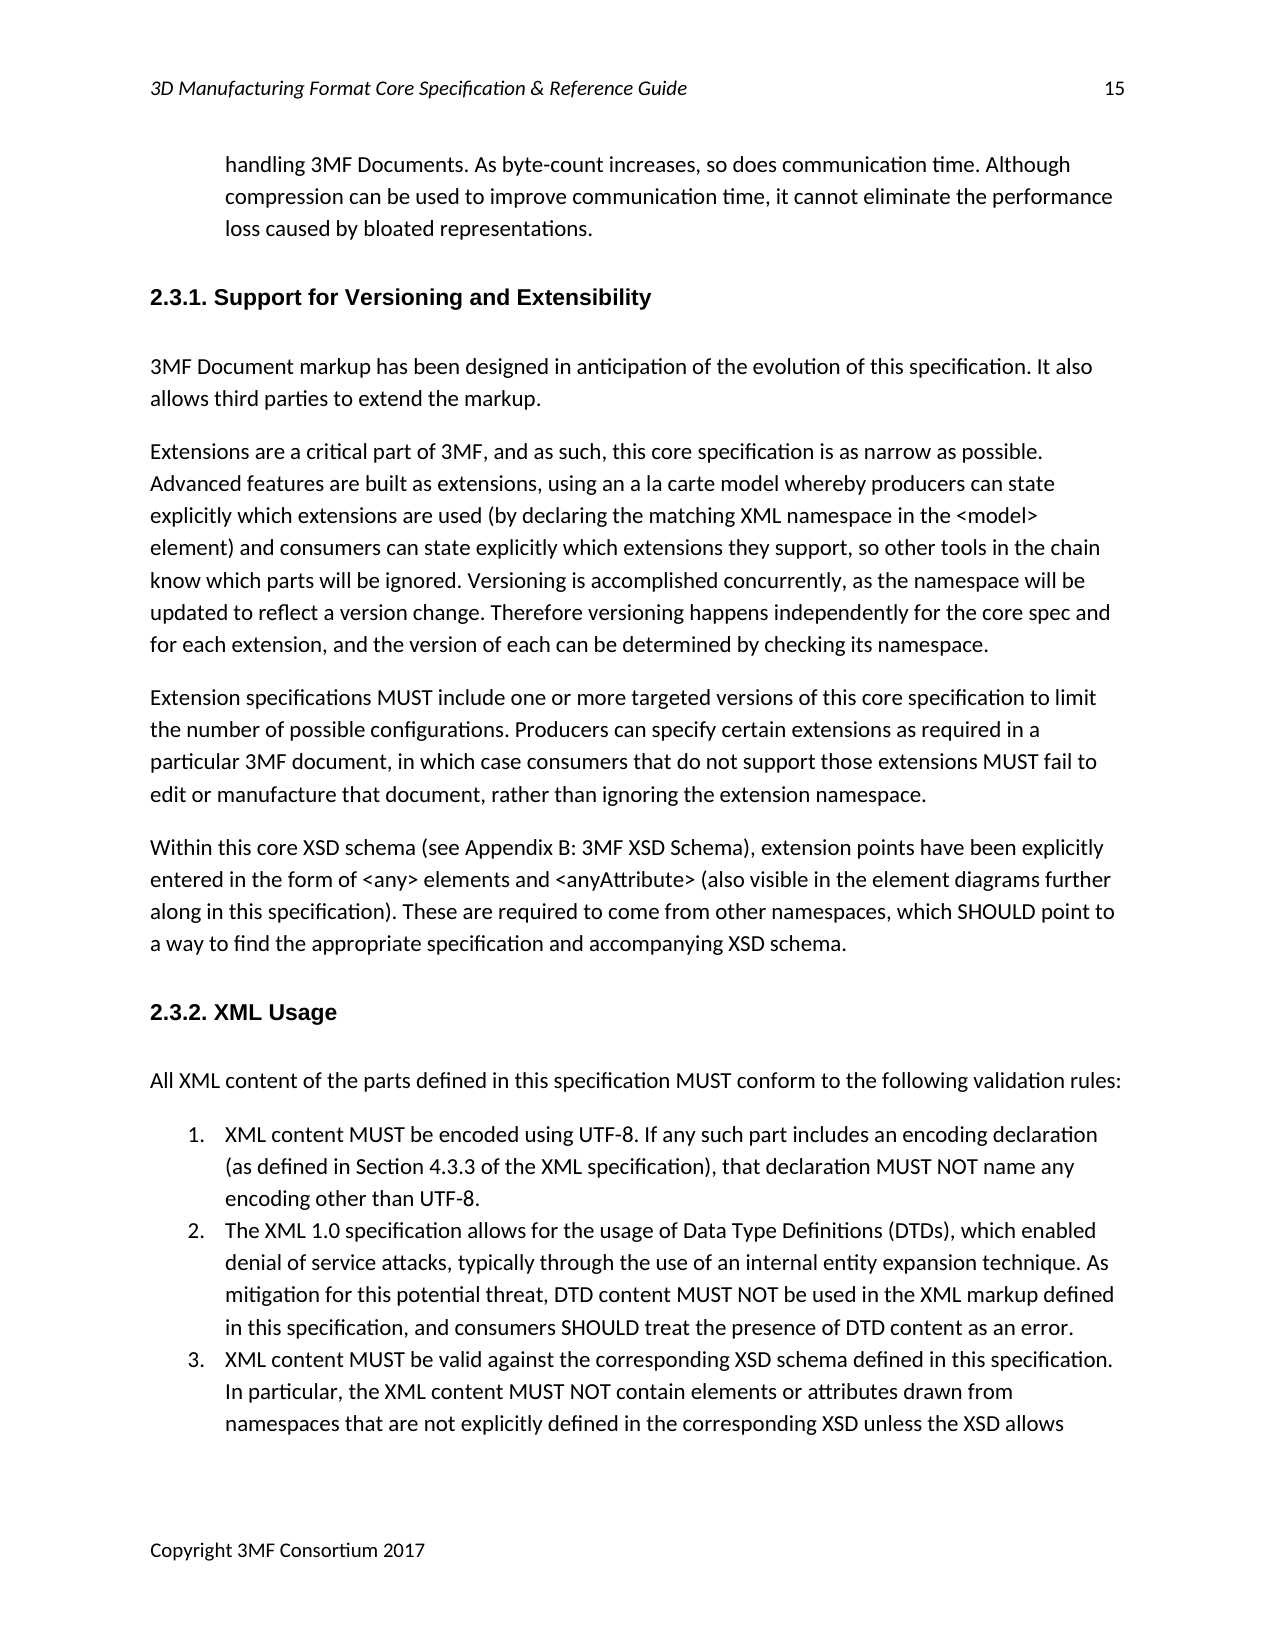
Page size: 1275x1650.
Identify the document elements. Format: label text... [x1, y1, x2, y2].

text Extension specifications MUST include one or more targeted versions of this core specification to limit the number of possible configurations. Producers can specify certain extensions as required in a particular 3MF document, in which case consumers that do not support those extensions MUST fail to edit or manufacture that document, rather than ignoring the extension namespace. [150, 683, 1125, 808]
list The XML 1.0 specification allows for the usage of Data Type Definitions (DTDs), which enabled denial of service attacks, typically through the use of an internal entity expansion technique. As mitigation for this potential threat, DTD content MUST NOT be used in the XML markup defined in this specification, and consumers SHOULD treat the presence of DTD content as an error. [187, 1216, 1125, 1341]
subtitle XML Usage [150, 999, 1125, 1025]
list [187, 150, 1125, 242]
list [187, 1345, 1125, 1437]
text All XML content of the parts defined in this specification MUST conform to the following validation rules: [150, 1067, 1125, 1095]
text Extensions are a critical part of 3MF, and as such, this core specification is as narrow as possible. Advanced features are built as extensions, using an a la carte model whereby producers can state explicitly which extensions are used (by declaring the matching XML namespace in the <model> element) and consumers can state explicitly which extensions they support, so other tools in the chain know which parts will be ignored. Versioning is accomplished concurrently, as the namespace will be updated to reflect a version change. Therefore versioning happens independently for the core spec and for each extension, and the version of each can be determined by checking its namespace. [150, 437, 1125, 658]
subtitle Support for Versioning and Extensibility [150, 284, 1125, 310]
text 3MF Document markup has been designed in anticipation of the evolution of this specification. It also allows third parties to extend the markup. [150, 352, 1125, 412]
list XML content MUST be encoded using UTF-8. If any such part includes an encoding declaration (as defined in Section 4.3.3 of the XML specification), that declaration MUST NOT name any encoding other than UTF-8. [187, 1120, 1125, 1212]
text Within this core XSD schema (see Appendix B: 3MF XSD Schema), extension points have been explicitly entered in the form of <any> elements and <anyAttribute> (also visible in the element diagrams further along in this specification). These are required to come from other namespaces, which SHOULD point to a way to find the appropriate specification and accompanying XSD schema. [150, 833, 1125, 957]
